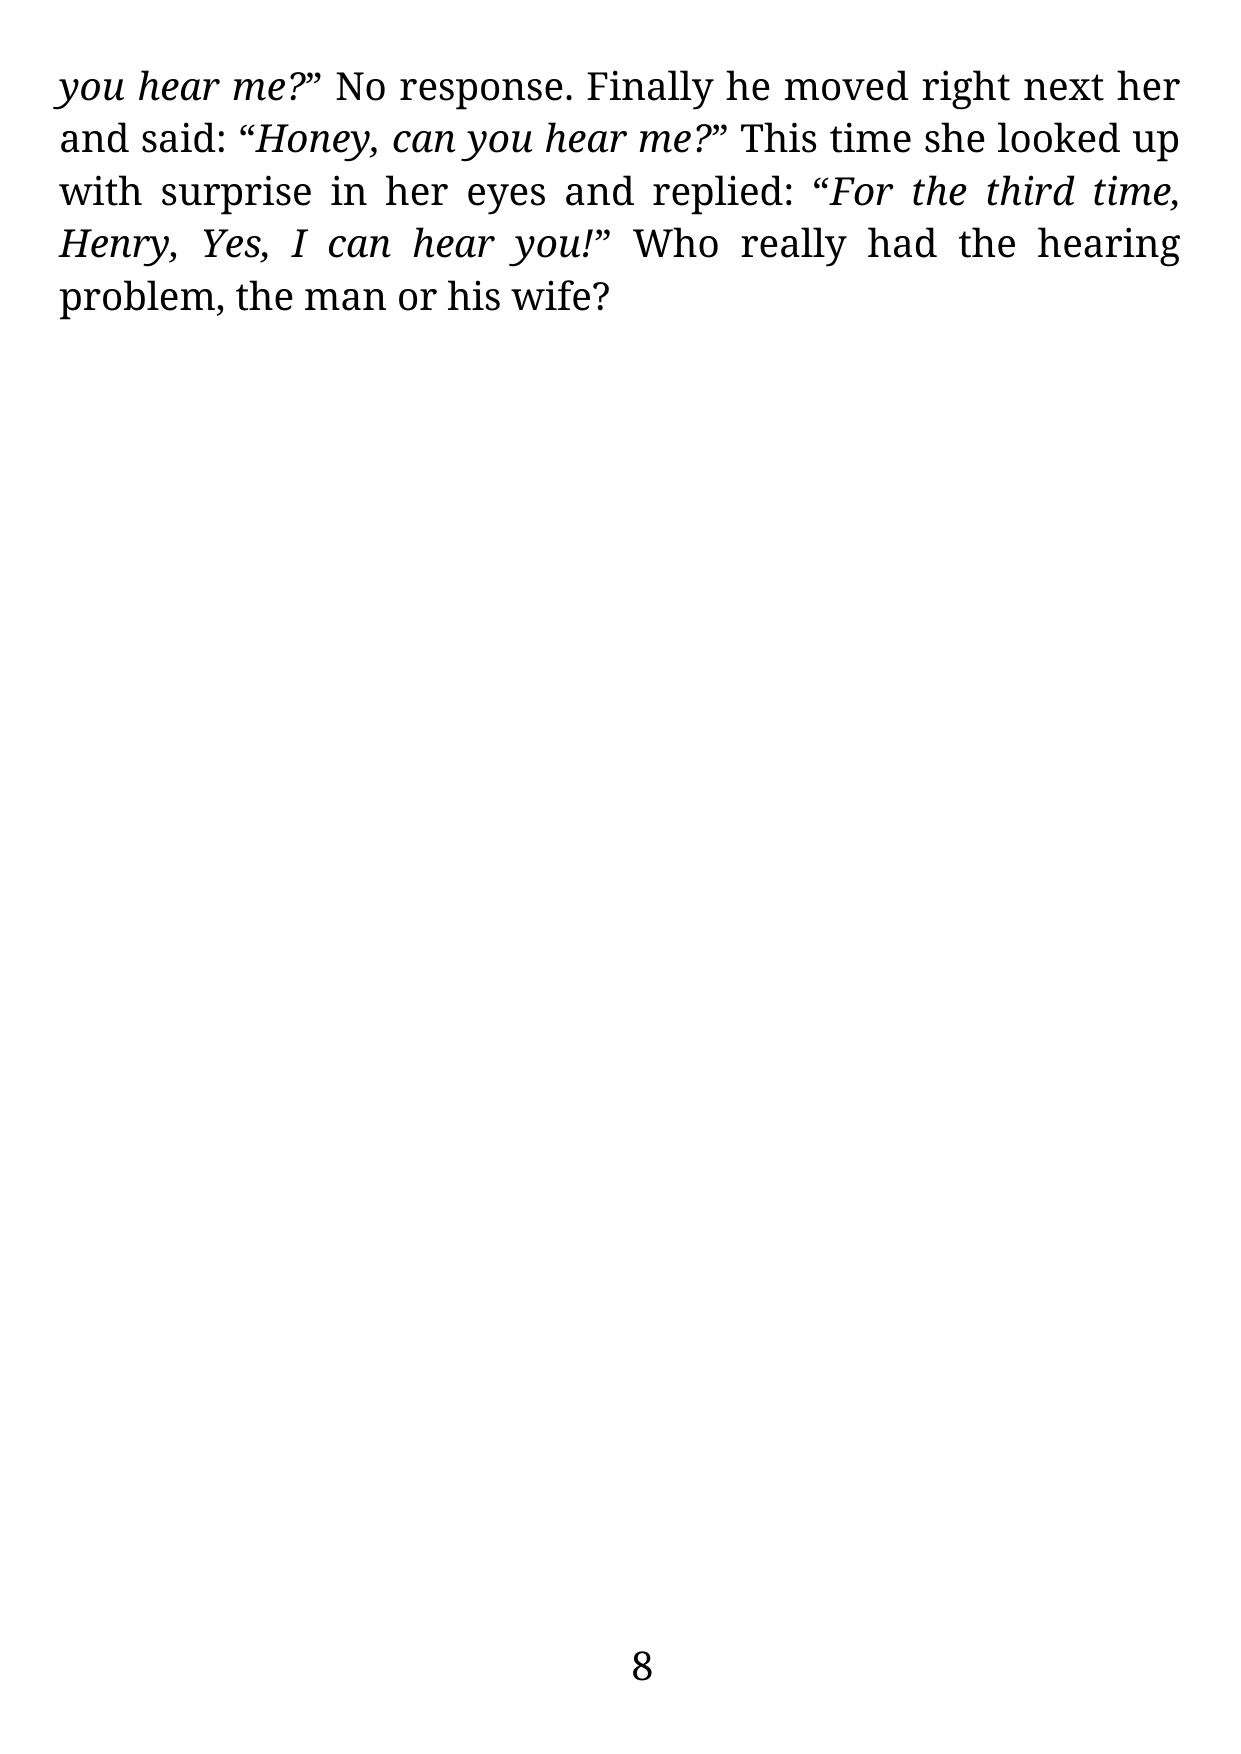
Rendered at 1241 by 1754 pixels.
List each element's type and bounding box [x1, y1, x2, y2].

text [59, 59, 1181, 322]
